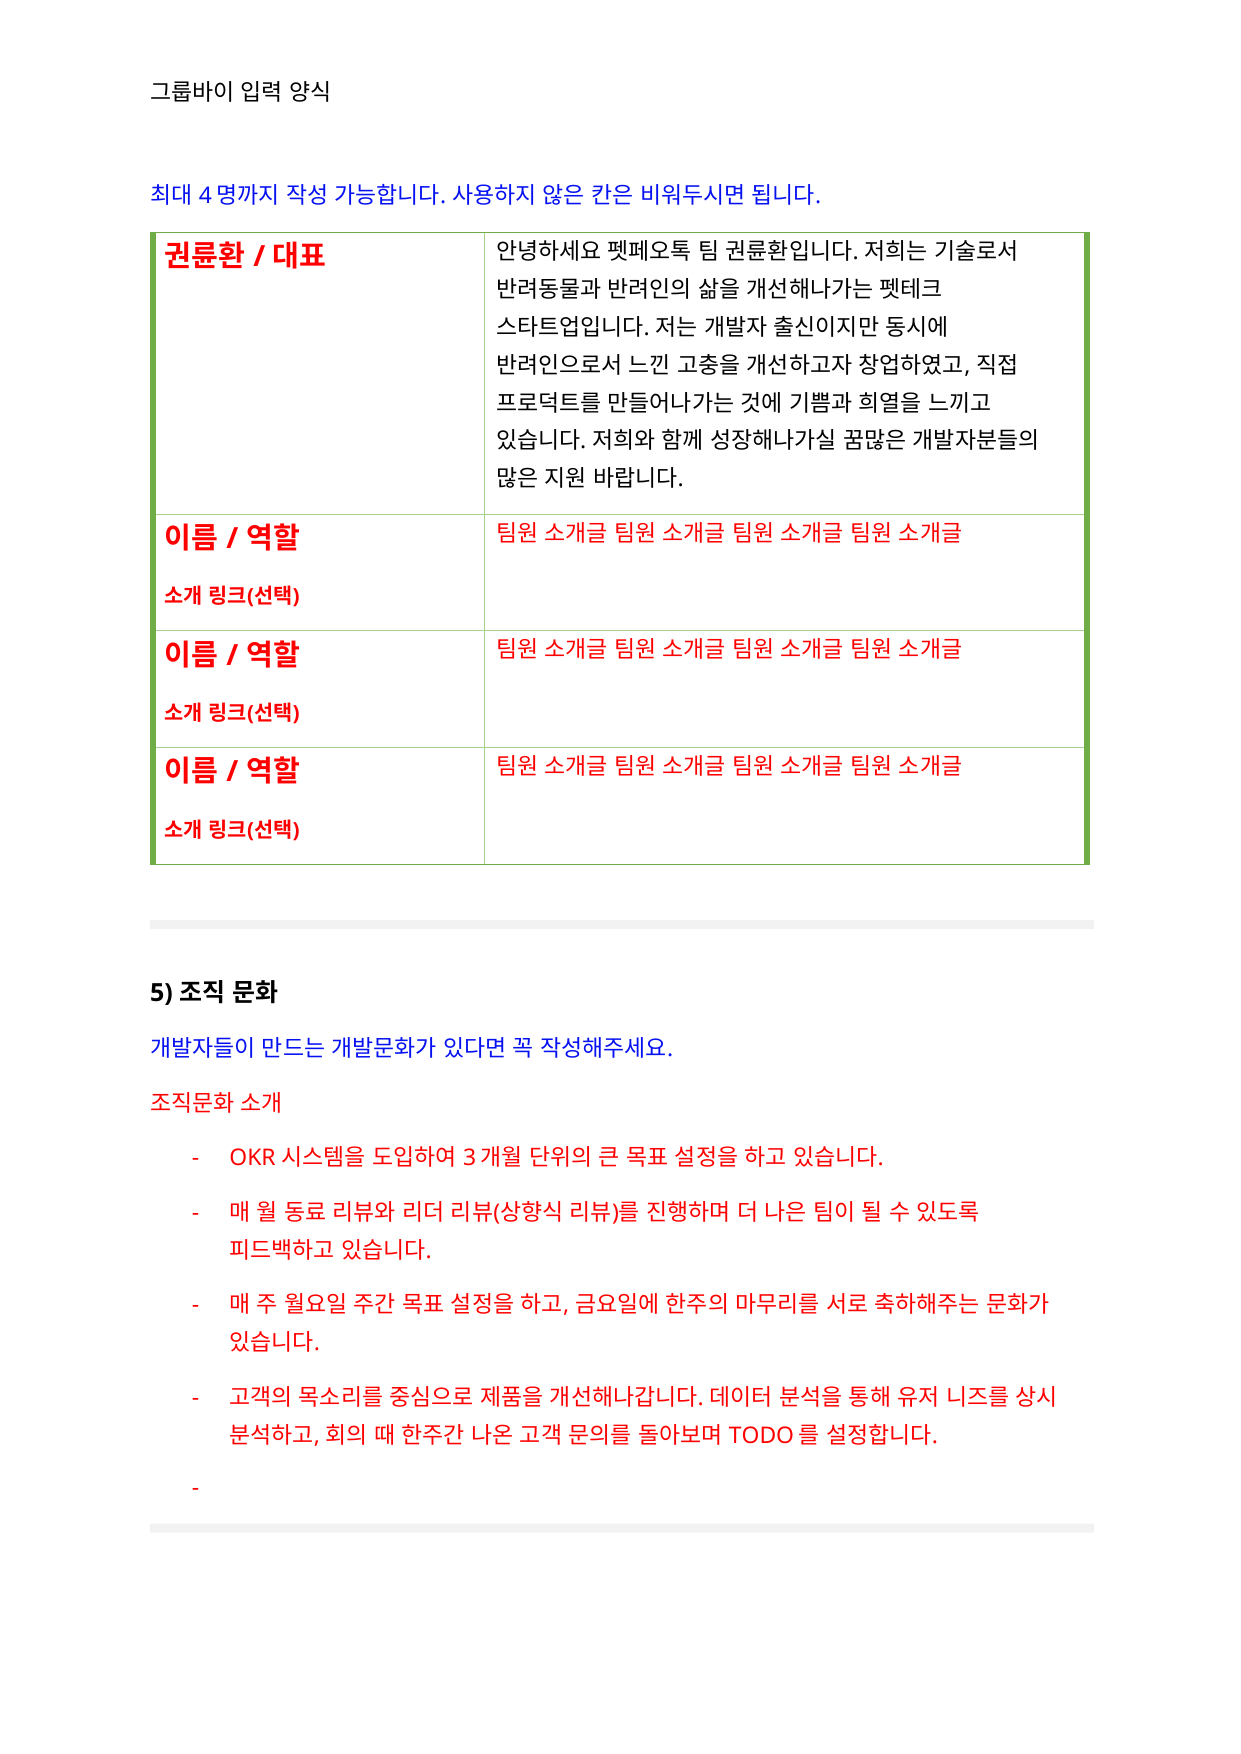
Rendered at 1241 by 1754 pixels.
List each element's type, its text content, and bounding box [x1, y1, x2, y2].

table_cell 이름 / 역할 소개 링크(선택) [156, 631, 484, 747]
list 고객의 목소리를 중심으로 제품을 개선해나갑니다. 데이터 분석을 통해 유저 니즈를 상시 분석하고, 회의 때 한주간 나온 고객 문의를 돌아보며 TODO를 설정합니다. [192, 1379, 1090, 1450]
text 조직문화 소개 [150, 1085, 1090, 1118]
text 5) 조직 문화 [150, 972, 1090, 1008]
table_header [485, 233, 1084, 514]
table_header 권륜환 / 대표 [156, 233, 484, 514]
table_cell 팀원 소개글 팀원 소개글 팀원 소개글 팀원 소개글 [485, 748, 1084, 863]
table_cell 팀원 소개글 팀원 소개글 팀원 소개글 팀원 소개글 [485, 515, 1084, 630]
table_cell 이름 / 역할 소개 링크(선택) [156, 748, 484, 863]
list 매 주 월요일 주간 목표 설정을 하고, 금요일에 한주의 마무리를 서로 축하해주는 문화가 있습니다. [192, 1286, 1090, 1357]
table_cell 팀원 소개글 팀원 소개글 팀원 소개글 팀원 소개글 [485, 631, 1084, 747]
text 개발자들이 만드는 개발문화가 있다면 꼭 작성해주세요. [150, 1030, 1090, 1063]
list OKR 시스템을 도입하여 3개월 단위의 큰 목표 설정을 하고 있습니다. [192, 1139, 1090, 1172]
list 매 월 동료 리뷰와 리더 리뷰(상향식 리뷰)를 진행하며 더 나은 팀이 될 수 있도록 피드백하고 있습니다. [192, 1194, 1090, 1265]
text 최대 4명까지 작성 가능합니다. 사용하지 않은 칸은 비워두시면 됩니다. [150, 177, 1090, 211]
table_cell 이름 / 역할 소개 링크(선택) [156, 515, 484, 630]
